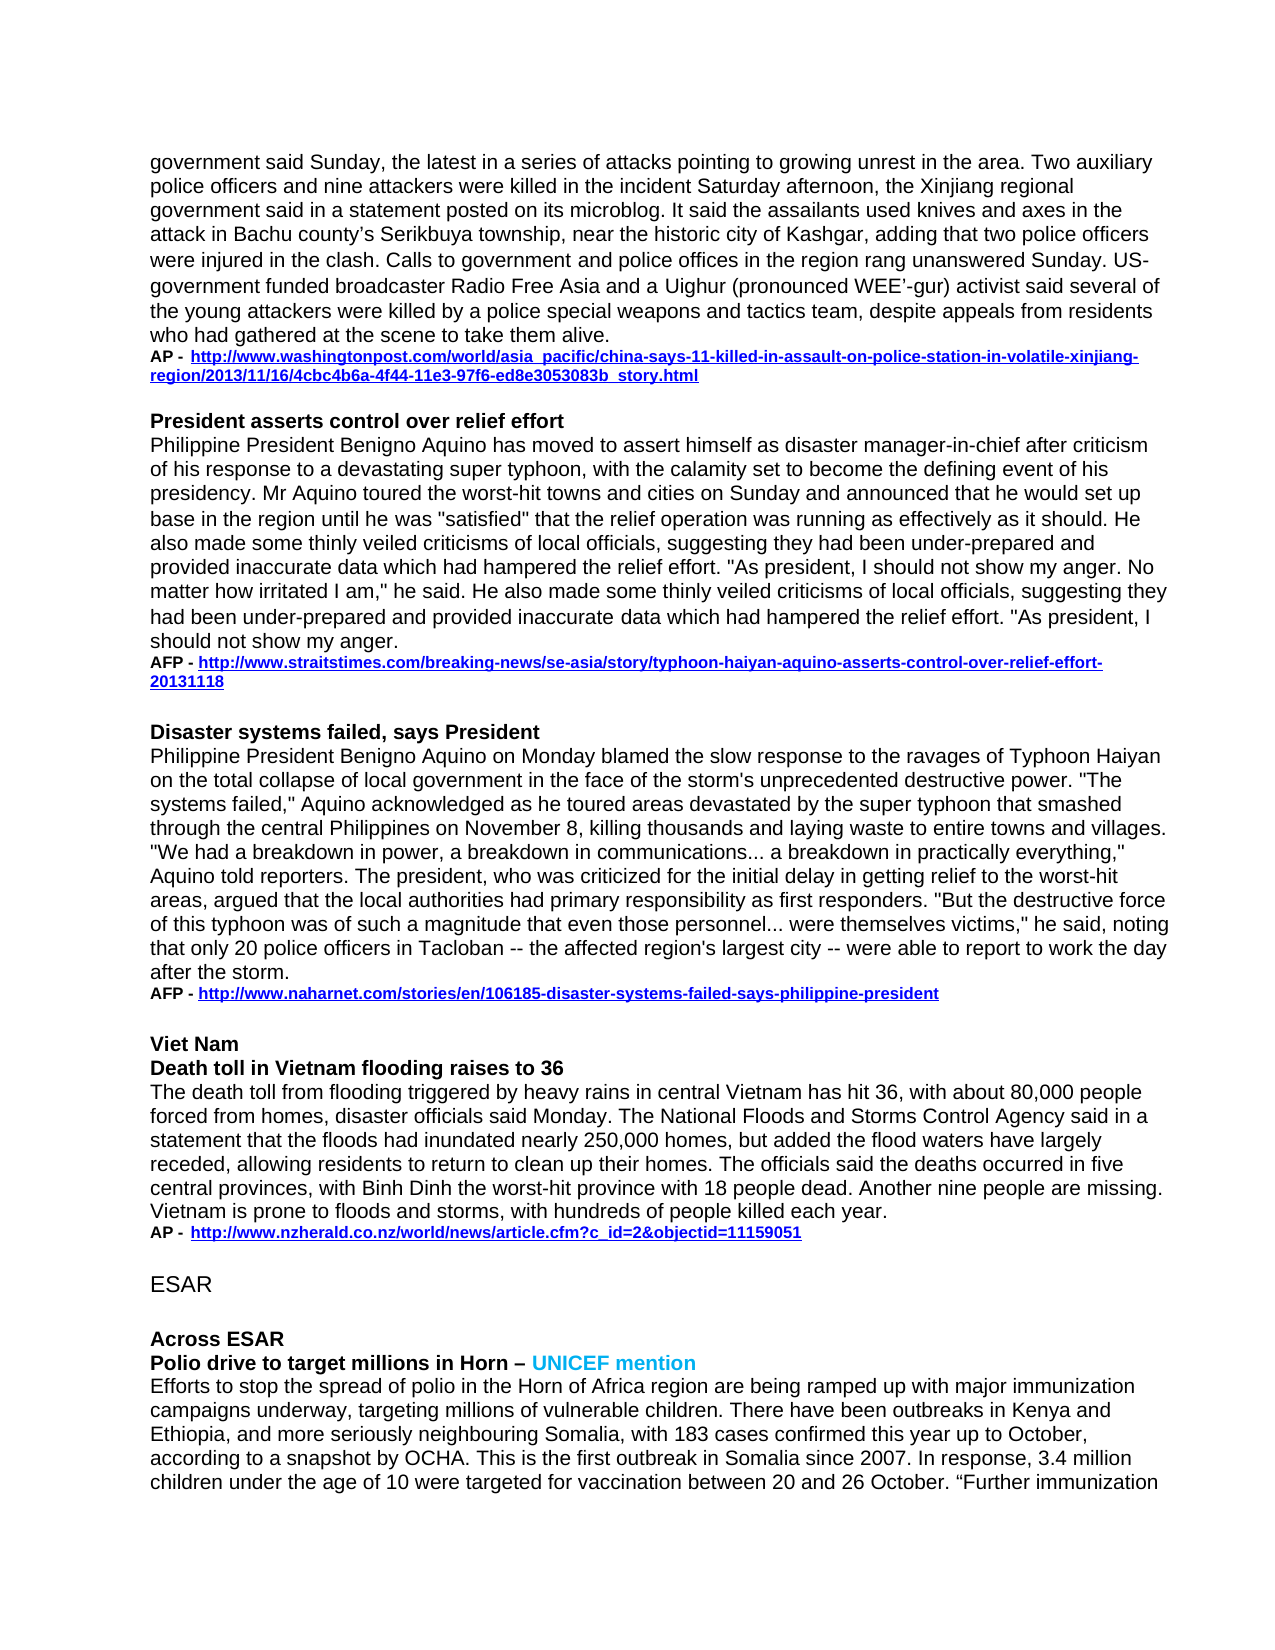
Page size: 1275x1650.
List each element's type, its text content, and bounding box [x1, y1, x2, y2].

text Polio drive to target millions in Horn – UNICEF mention [150, 1350, 1172, 1374]
text AP - http://www.washingtonpost.com/world/asia_pacific/china-says-11-killed-in-assault-on-police-station-in-volatile-xinjiang-region/2013/11/16/4cbc4b6a-4f44-11e3-97f6-ed8e3053083b_story.html [150, 346, 1172, 385]
text The death toll from flooding triggered by heavy rains in central Vietnam has hit 36, with about 80,000 people forced from homes, disaster officials said Monday. The National Floods and Storms Control Agency said in a statement that the floods had inundated nearly 250,000 homes, but added the flood waters have largely receded, allowing residents to return to clean up their homes. The officials said the deaths occurred in five central provinces, with Binh Dinh the worst-hit province with 18 people dead. Another nine people are missing. Vietnam is prone to floods and storms, with hundreds of people killed each year. [150, 1079, 1172, 1223]
text Death toll in Vietnam flooding raises to 36 [150, 1056, 1172, 1079]
text President asserts control over relief effort [150, 409, 1172, 433]
text ESAR [150, 1271, 1172, 1298]
text AFP - http://www.naharnet.com/stories/en/106185-disaster-systems-failed-says-philippine-president [150, 984, 1172, 1003]
text Viet Nam [150, 1032, 1172, 1056]
text Philippine President Benigno Aquino has moved to assert himself as disaster manager-in-chief after criticism of his response to a devastating super typhoon, with the calamity set to become the defining event of his presidency. Mr Aquino toured the worst-hit towns and cities on Sunday and announced that he would set up base in the region until he was "satisfied" that the relief operation was running as effectively as it should. He also made some thinly veiled criticisms of local officials, suggesting they had been under-prepared and provided inaccurate data which had hampered the relief effort. "As president, I should not show my anger. No matter how irritated I am," he said. He also made some thinly veiled criticisms of local officials, suggesting they had been under-prepared and provided inaccurate data which had hampered the relief effort. "As president, I should not show my anger. [150, 433, 1172, 653]
text Philippine President Benigno Aquino on Monday blamed the slow response to the ravages of Typhoon Haiyan on the total collapse of local government in the face of the storm's unprecedented destructive power. "The systems failed," Aquino acknowledged as he toured areas devastated by the super typhoon that smashed through the central Philippines on November 8, killing thousands and laying waste to entire towns and villages. "We had a breakdown in power, a breakdown in communications... a breakdown in practically everything," Aquino told reporters. The president, who was criticized for the initial delay in getting relief to the worst-hit areas, argued that the local authorities had primary responsibility as first responders. "But the destructive force of this typhoon was of such a magnitude that even those personnel... were themselves victims," he said, noting that only 20 police officers in Tacloban -- the affected region's largest city -- were able to report to work the day after the storm. [150, 744, 1172, 984]
text Disaster systems failed, says President [150, 691, 1172, 744]
text AFP - http://www.straitstimes.com/breaking-news/se-asia/story/typhoon-haiyan-aquino-asserts-control-over-relief-effort-20131118 [150, 653, 1172, 691]
text AP - http://www.nzherald.co.nz/world/news/article.cfm?c_id=2&objectid=11159051 [150, 1223, 1172, 1242]
text Across ESAR [150, 1326, 1172, 1350]
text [150, 150, 1172, 346]
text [150, 1374, 1172, 1494]
